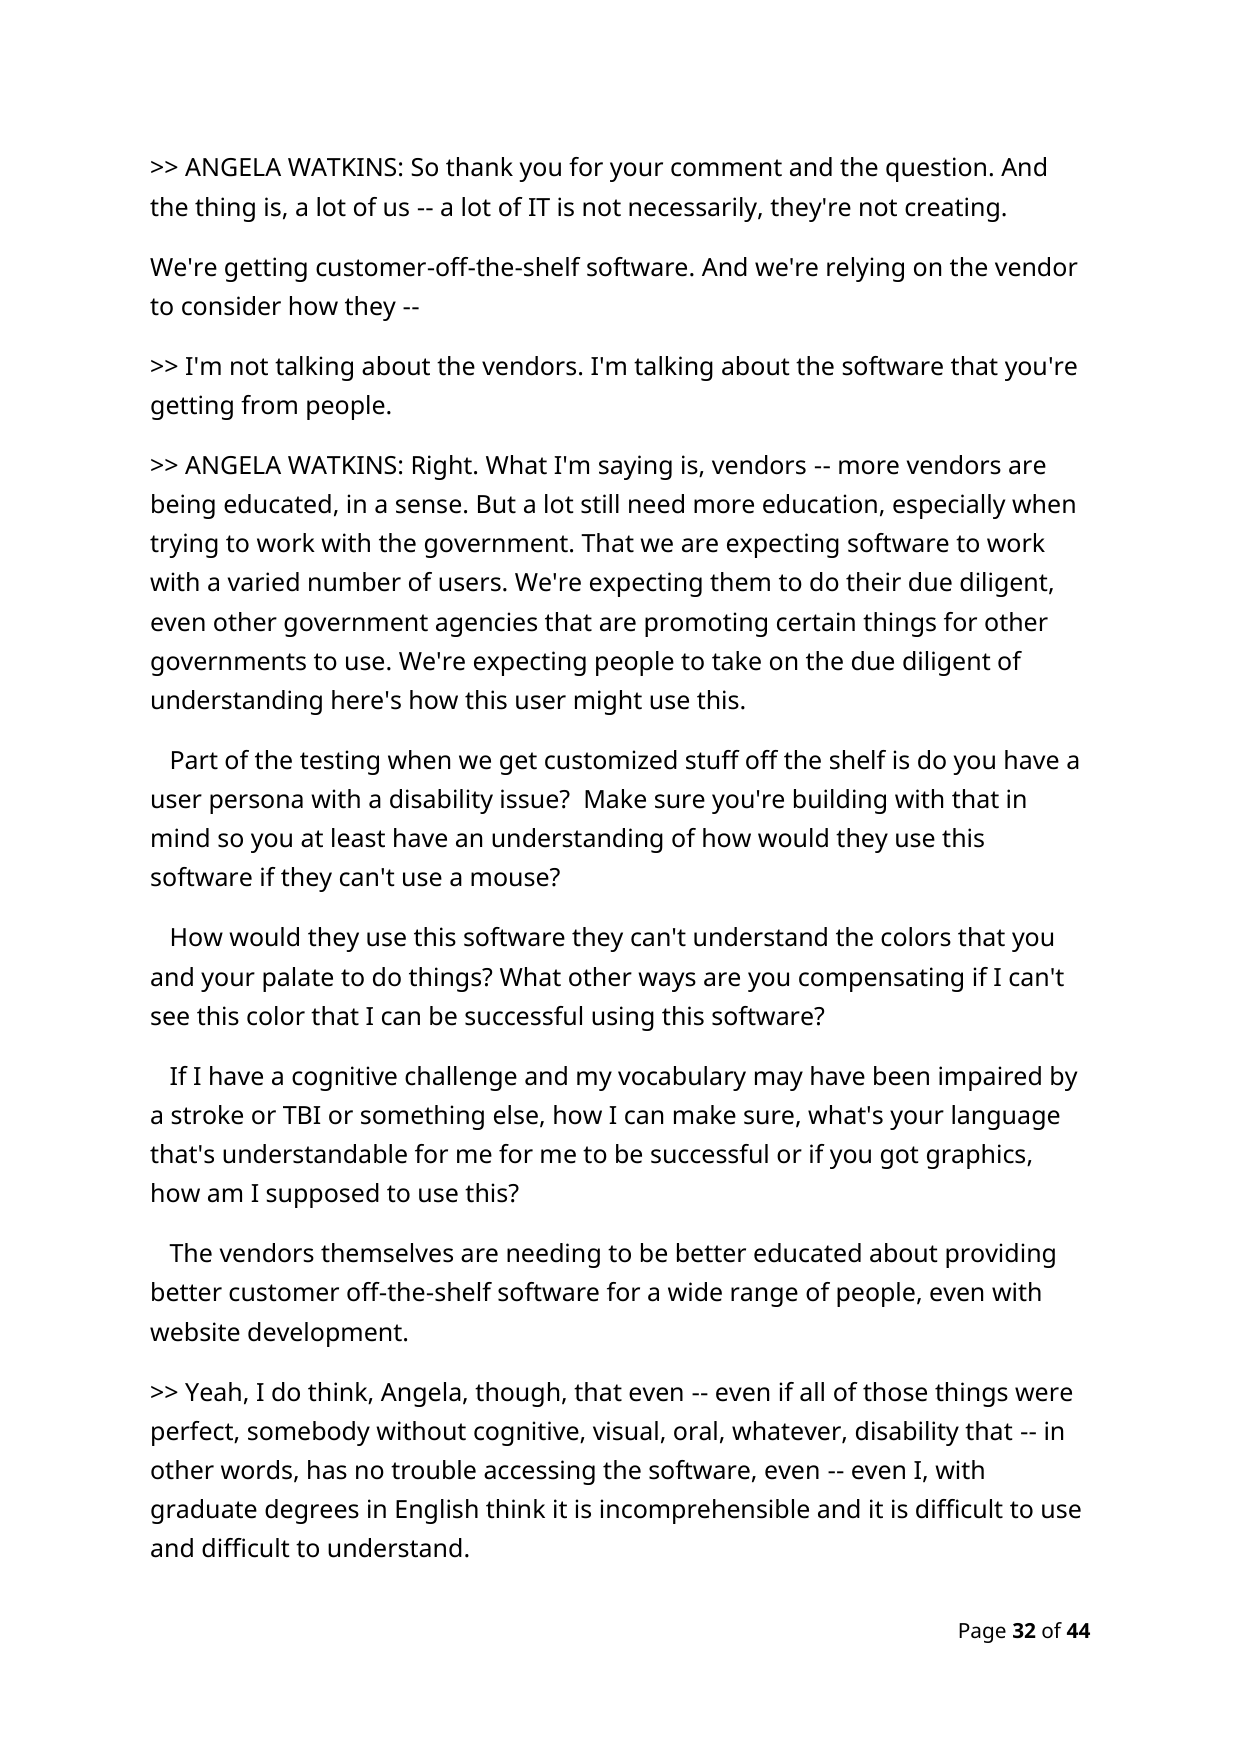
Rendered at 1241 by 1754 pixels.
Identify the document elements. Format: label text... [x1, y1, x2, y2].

text >> ANGELA WATKINS: Right. What I'm saying is, vendors ‑‑ more vendors are being educated, in a sense. But a lot still need more education, especially when trying to work with the government. That we are expecting software to work with a varied number of users. We're expecting them to do their due diligent, even other government agencies that are promoting certain things for other governments to use. We're expecting people to take on the due diligent of understanding here's how this user might use this. [150, 447, 1090, 717]
text >> ANGELA WATKINS: So thank you for your comment and the question. And the thing is, a lot of us ‑‑ a lot of IT is not necessarily, they're not creating. [150, 150, 1090, 223]
text >> Yeah, I do think, Angela, though, that even ‑‑ even if all of those things were perfect, somebody without cognitive, visual, oral, whatever, disability that ‑‑ in other words, has no trouble accessing the software, even ‑‑ even I, with graduate degrees in English think it is incomprehensible and it is difficult to use and difficult to understand. [150, 1374, 1090, 1565]
text The vendors themselves are needing to be better educated about providing better customer off‑the‑shelf software for a wide range of people, even with website development. [150, 1236, 1090, 1348]
text We're getting customer‑off‑the‑shelf software. And we're relying on the vendor to consider how they ‑‑ [150, 249, 1090, 322]
text Part of the testing when we get customized stuff off the shelf is do you have a user persona with a disability issue? Make sure you're building with that in mind so you at least have an understanding of how would they use this software if they can't use a mouse? [150, 742, 1090, 894]
text If I have a cognitive challenge and my vocabulary may have been impaired by a stroke or TBI or something else, how I can make sure, what's your language that's understandable for me for me to be successful or if you got graphics, how am I supposed to use this? [150, 1058, 1090, 1210]
text How would they use this software they can't understand the colors that you and your palate to do things? What other ways are you compensating if I can't see this color that I can be successful using this software? [150, 920, 1090, 1032]
text >> I'm not talking about the vendors. I'm talking about the software that you're getting from people. [150, 348, 1090, 422]
